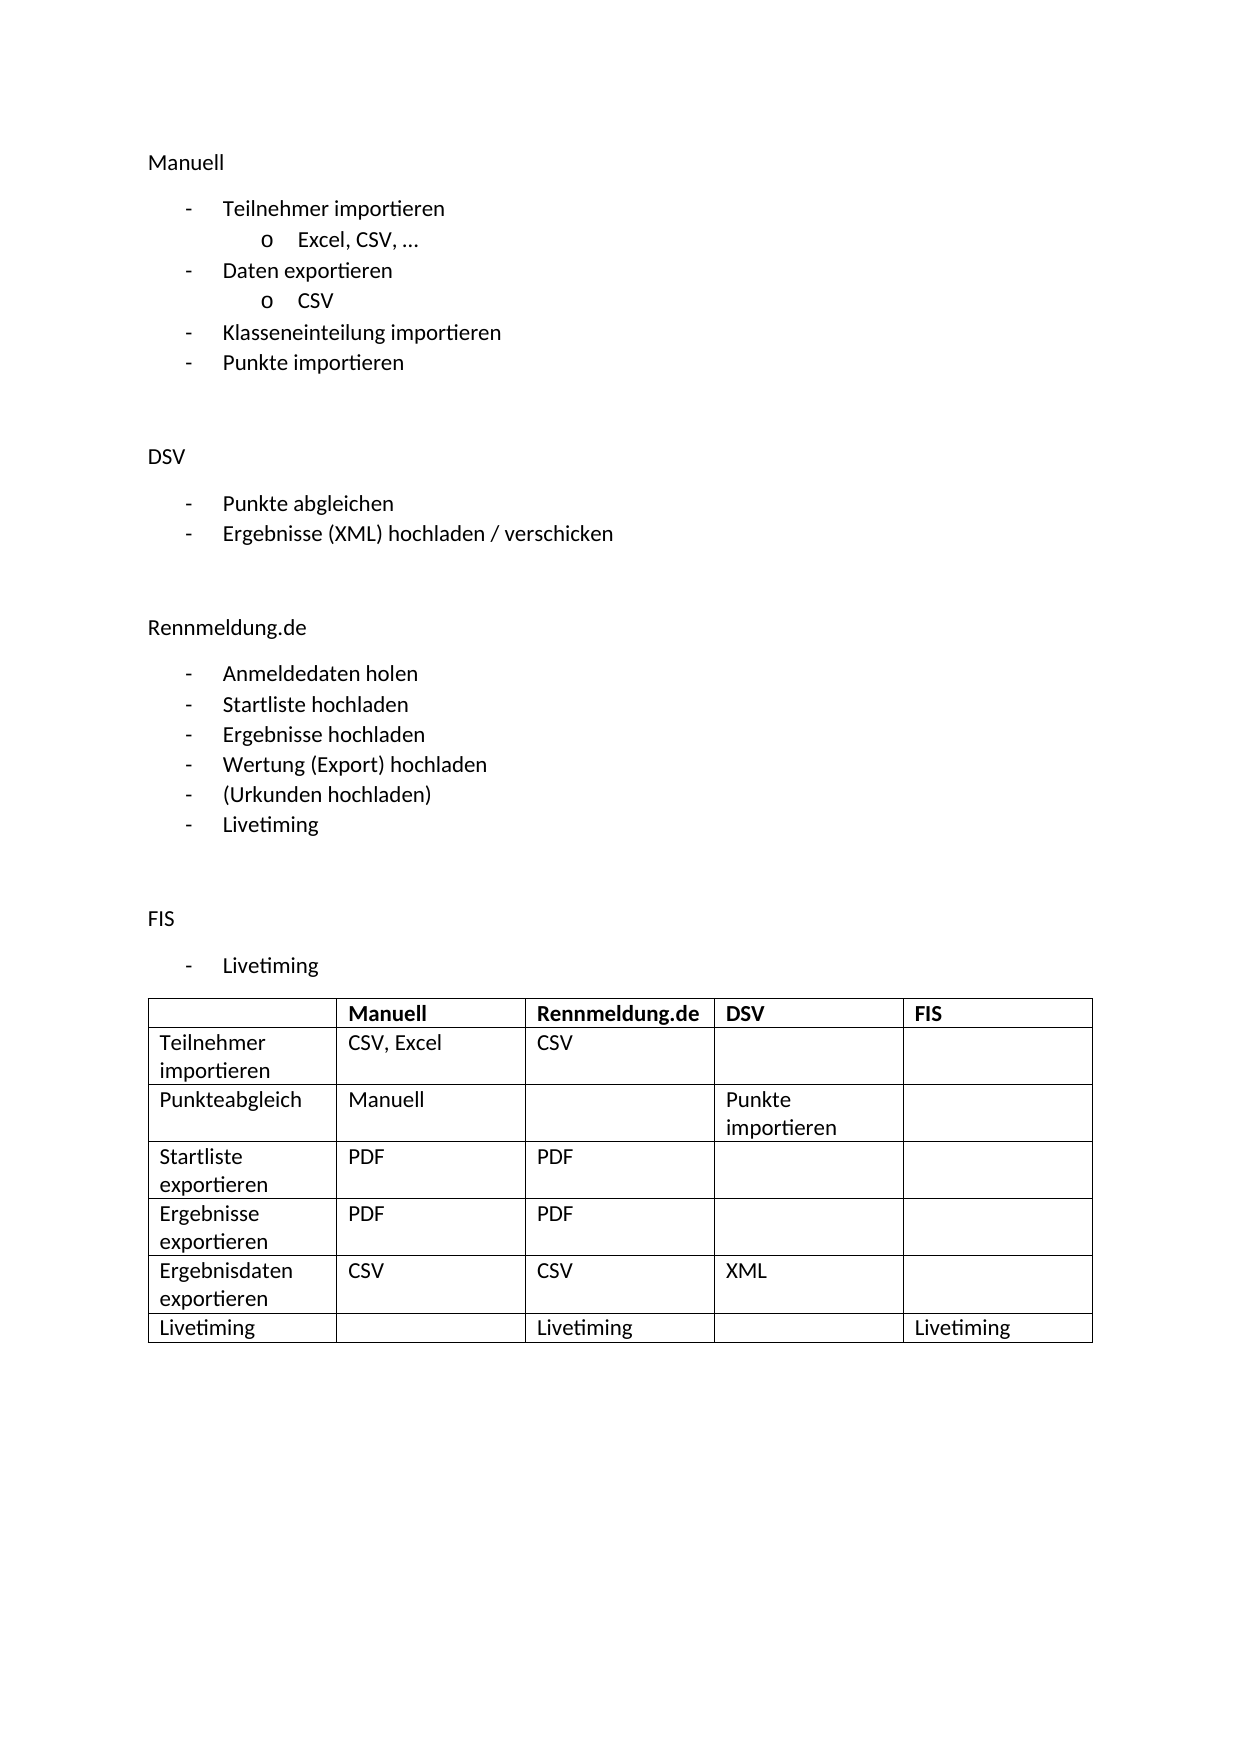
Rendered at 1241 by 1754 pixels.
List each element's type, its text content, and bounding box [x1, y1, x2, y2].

table_cell CSV [337, 1256, 525, 1312]
list Startliste hochladen [185, 690, 1093, 718]
table_cell Livetiming [149, 1314, 336, 1342]
table_cell [904, 1085, 1092, 1141]
table_cell [904, 1256, 1092, 1312]
text Rennmeldung.de [148, 613, 1093, 641]
table_cell Punkte importieren [715, 1085, 903, 1141]
table_cell XML [715, 1256, 903, 1312]
table_cell [904, 1199, 1092, 1255]
table_cell [715, 1142, 903, 1198]
text DSV [148, 442, 1093, 470]
table_header FIS [904, 999, 1092, 1027]
table_cell [337, 1314, 525, 1342]
table_cell Teilnehmer importieren [149, 1028, 336, 1084]
table_cell Ergebnisse exportieren [149, 1199, 336, 1255]
table_cell PDF [526, 1142, 714, 1198]
table_cell CSV [526, 1256, 714, 1312]
list Livetiming [185, 951, 1093, 979]
table_cell [904, 1028, 1092, 1084]
list Ergebnisse (XML) hochladen / verschicken [185, 519, 1093, 547]
list Punkte abgleichen [185, 489, 1093, 517]
table_header [149, 999, 336, 1027]
table_cell Manuell [337, 1085, 525, 1141]
table_cell [715, 1199, 903, 1255]
list Daten exportieren [185, 256, 1093, 284]
table_cell Ergebnisdaten exportieren [149, 1256, 336, 1312]
list Excel, CSV, … [260, 225, 1093, 254]
list Teilnehmer importieren [185, 194, 1093, 222]
list Wertung (Export) hochladen [185, 750, 1093, 778]
table_cell PDF [526, 1199, 714, 1255]
table_cell Livetiming [904, 1314, 1092, 1342]
table_cell [715, 1028, 903, 1084]
table_header Rennmeldung.de [526, 999, 714, 1027]
text Manuell [148, 148, 1093, 176]
table_cell Livetiming [526, 1314, 714, 1342]
table_cell CSV, Excel [337, 1028, 525, 1084]
table_cell [904, 1142, 1092, 1198]
table_cell Startliste exportieren [149, 1142, 336, 1198]
list (Urkunden hochladen) [185, 780, 1093, 808]
list CSV [260, 286, 1093, 316]
table_header Manuell [337, 999, 525, 1027]
list Livetiming [185, 811, 1093, 838]
list Anmeldedaten holen [185, 659, 1093, 687]
table_cell PDF [337, 1199, 525, 1255]
list Klasseneinteilung importieren [185, 318, 1093, 346]
table_cell PDF [337, 1142, 525, 1198]
table_cell CSV [526, 1028, 714, 1084]
list Punkte importieren [185, 348, 1093, 376]
table_cell [715, 1314, 903, 1342]
list Ergebnisse hochladen [185, 720, 1093, 748]
table_cell Punkteabgleich [149, 1085, 336, 1141]
table_cell [526, 1085, 714, 1141]
text FIS [148, 904, 1093, 932]
table_header DSV [715, 999, 903, 1027]
